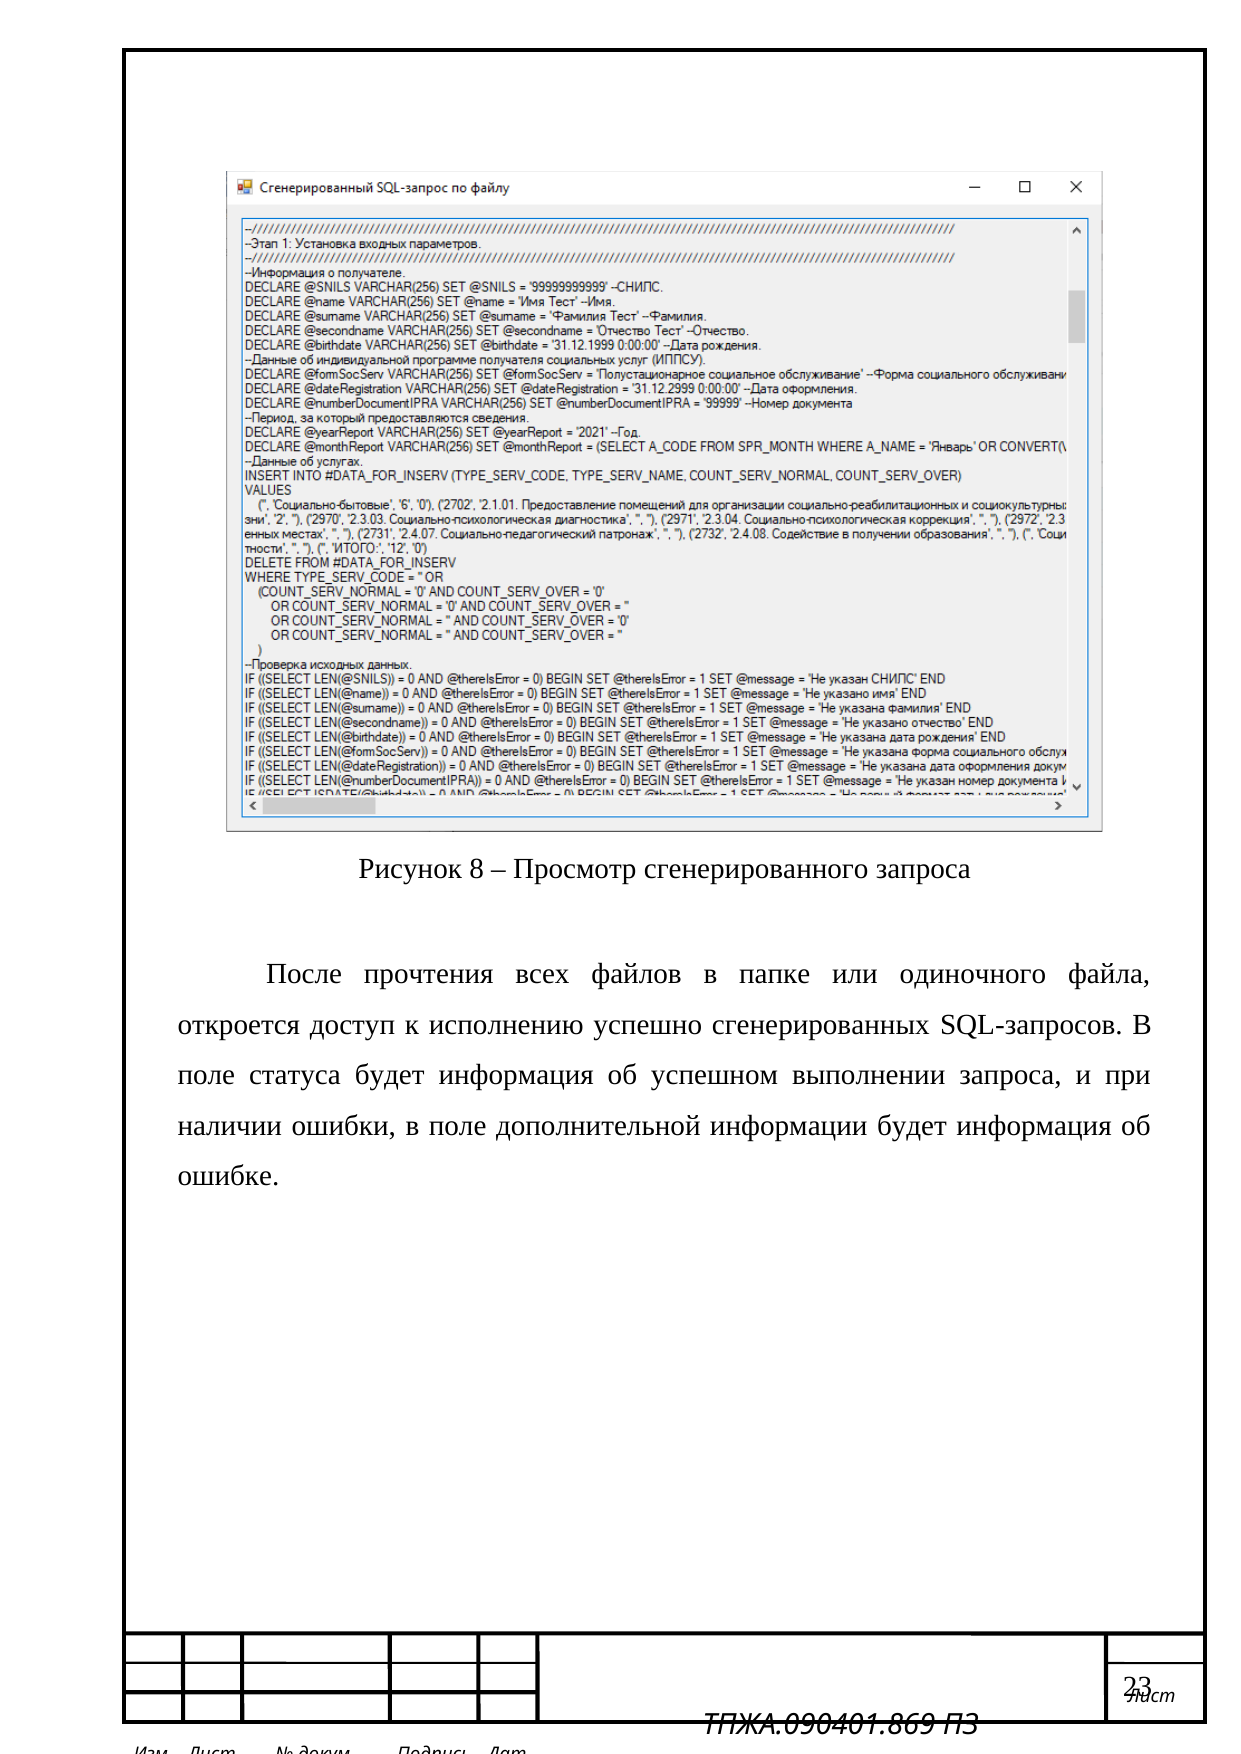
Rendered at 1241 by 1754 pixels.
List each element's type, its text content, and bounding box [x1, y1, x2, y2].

text Рисунок 8 – Просмотр сгенерированного запроса [177, 851, 1152, 884]
text После прочтения всех файлов в папке или одиночного файла, откроется доступ к исполнению успешно сгенерированных SQL-запросов. В поле статуса будет информация об успешном выполнении запроса, и при наличии ошибки, в поле дополнительной информации будет информация об ошибке. [177, 957, 1152, 1191]
picture [226, 171, 1103, 832]
